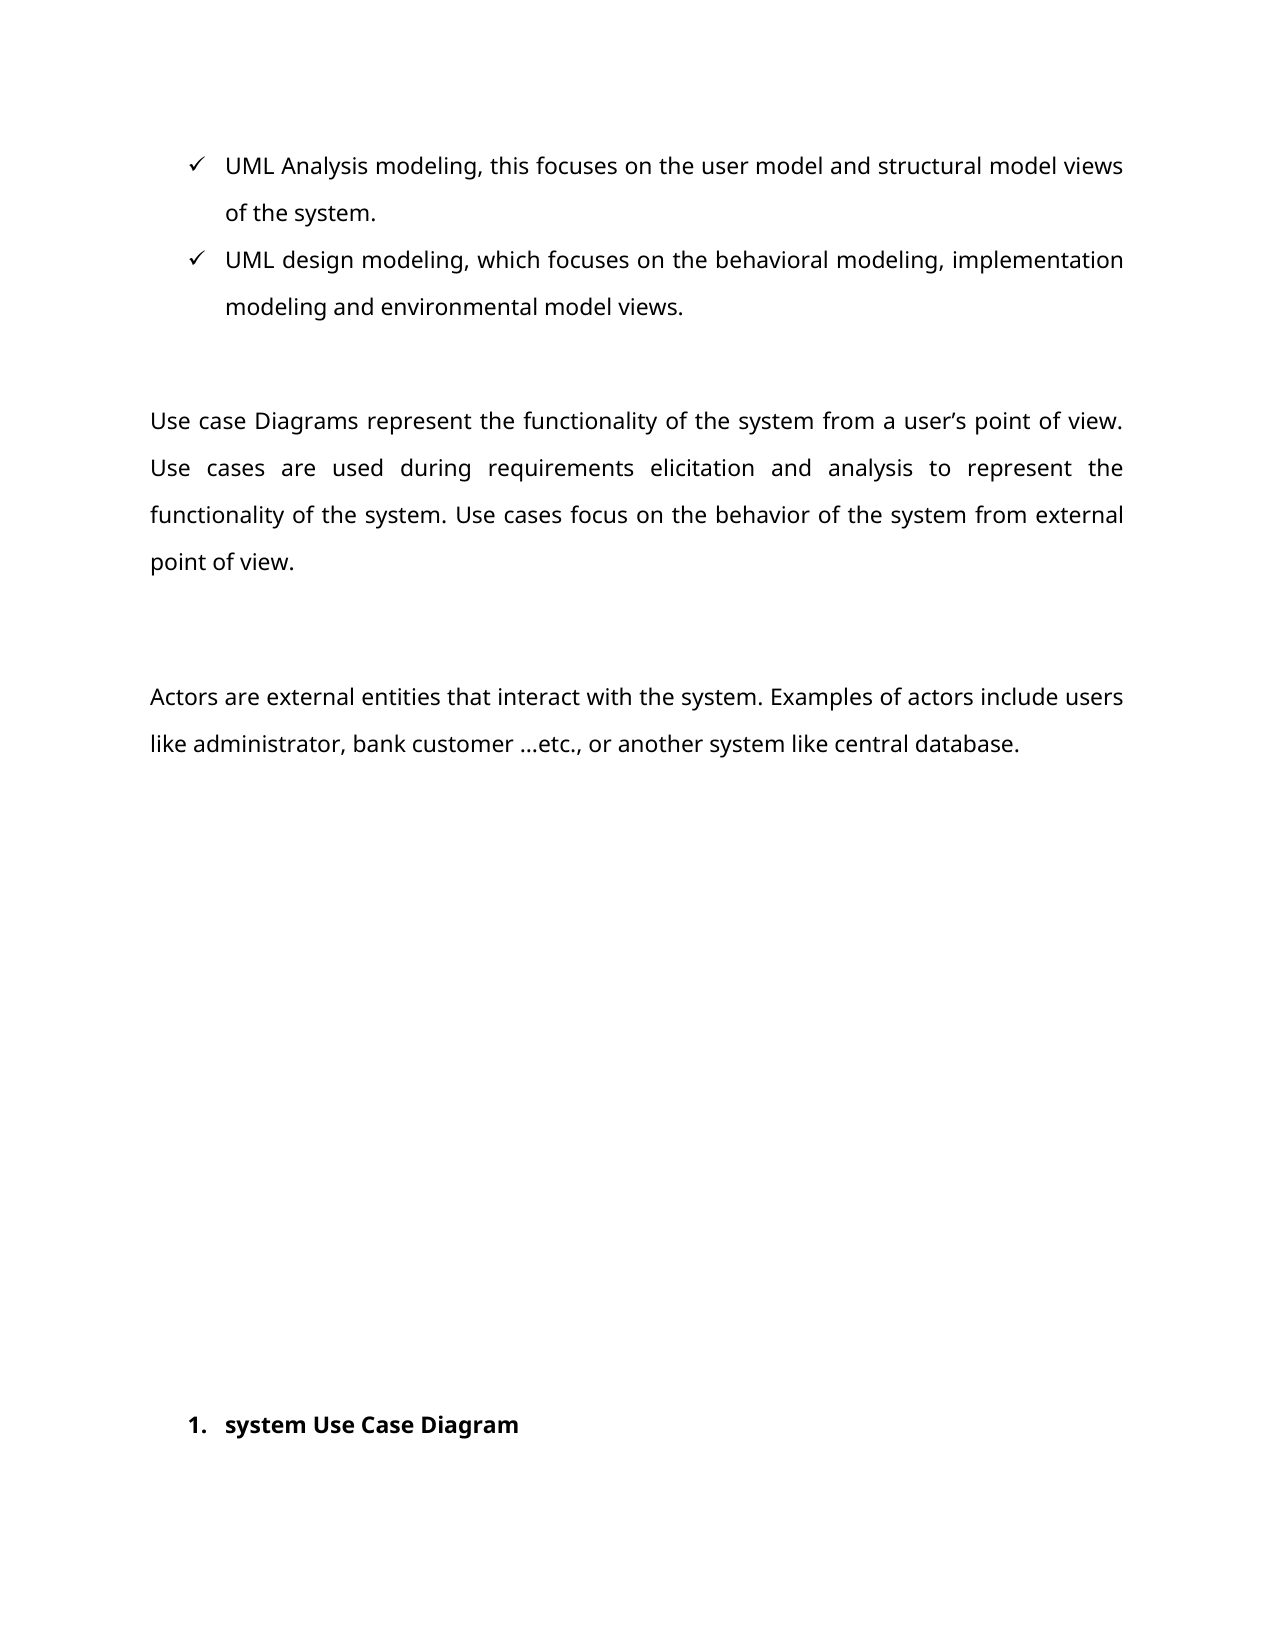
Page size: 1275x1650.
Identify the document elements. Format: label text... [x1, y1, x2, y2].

text Actors are external entities that interact with the system. Examples of actors include users like administrator, bank customer …etc., or another system like central database. [150, 681, 1125, 759]
list UML Analysis modeling, this focuses on the user model and structural model views of the system. [187, 150, 1125, 228]
text Use case Diagrams represent the functionality of the system from a user’s point of view. Use cases are used during requirements elicitation and analysis to represent the functionality of the system. Use cases focus on the behavior of the system from external point of view. [150, 405, 1125, 577]
list system Use Case Diagram [187, 1409, 1125, 1440]
list UML design modeling, which focuses on the behavioral modeling, implementation modeling and environmental model views. [187, 244, 1125, 322]
